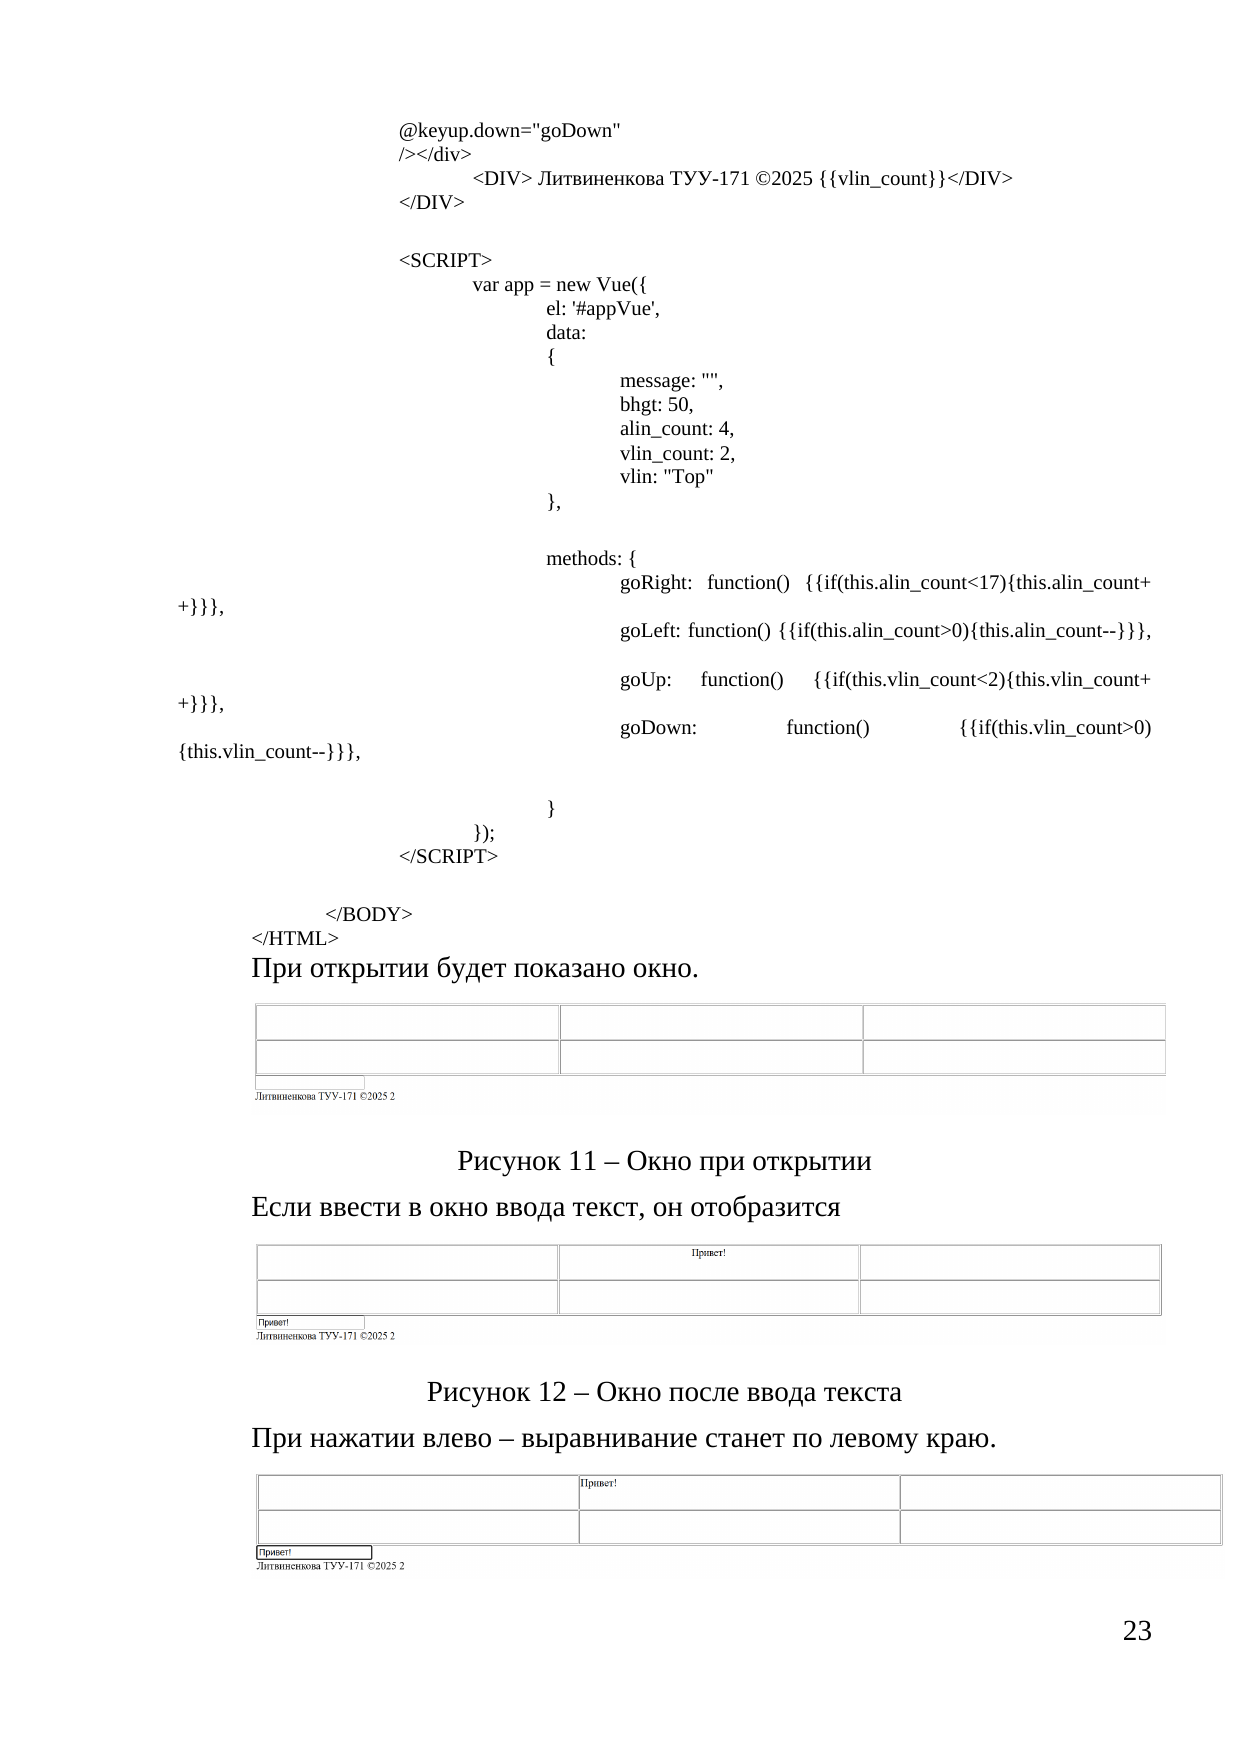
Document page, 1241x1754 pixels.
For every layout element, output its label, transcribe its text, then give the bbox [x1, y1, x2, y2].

picture [251, 1470, 1226, 1579]
text <SCRIPT> [177, 248, 1152, 272]
text goRight: function() {{if(this.alin_count<17){this.alin_count++}}}, [177, 570, 1152, 618]
text alin_count: 4, [177, 416, 1152, 440]
text Окно после ввода текста [177, 1374, 1152, 1407]
text Окно при открытии [177, 1143, 1152, 1177]
text <DIV> Литвиненкова ТУУ-171 ©2025 {{vlin_count}}</DIV> [177, 166, 1152, 190]
text goLeft: function() {{if(this.alin_count>0){this.alin_count--}}}, [177, 618, 1152, 666]
text При открытии будет показано окно. [177, 950, 1152, 984]
text </DIV> [177, 190, 1152, 214]
text var app = new Vue({ [177, 272, 1152, 296]
text bhgt: 50, [177, 392, 1152, 416]
text } [177, 796, 1152, 820]
text }); [177, 820, 1152, 844]
text goDown: function() {{if(this.vlin_count>0){this.vlin_count--}}}, [177, 714, 1152, 763]
text </HTML> [177, 926, 1152, 950]
text </BODY> [177, 902, 1152, 926]
text @keyup.down="goDown" [177, 118, 1152, 142]
text vlin_count: 2, [177, 440, 1152, 464]
text }, [177, 488, 1152, 513]
picture [251, 1240, 1166, 1345]
text methods: { [177, 546, 1152, 570]
text message: "", [177, 368, 1152, 392]
text При нажатии влево – выравнивание станет по левому краю. [177, 1420, 1152, 1453]
text vlin: "Top" [177, 464, 1152, 488]
text </SCRIPT> [177, 844, 1152, 868]
text { [177, 344, 1152, 368]
text data: [177, 320, 1152, 344]
picture [251, 1000, 1166, 1115]
text goUp: function() {{if(this.vlin_count<2){this.vlin_count++}}}, [177, 666, 1152, 714]
text /></div> [177, 142, 1152, 166]
text el: '#appVue', [177, 296, 1152, 320]
text Если ввести в окно ввода текст, он отобразится [177, 1189, 1152, 1223]
